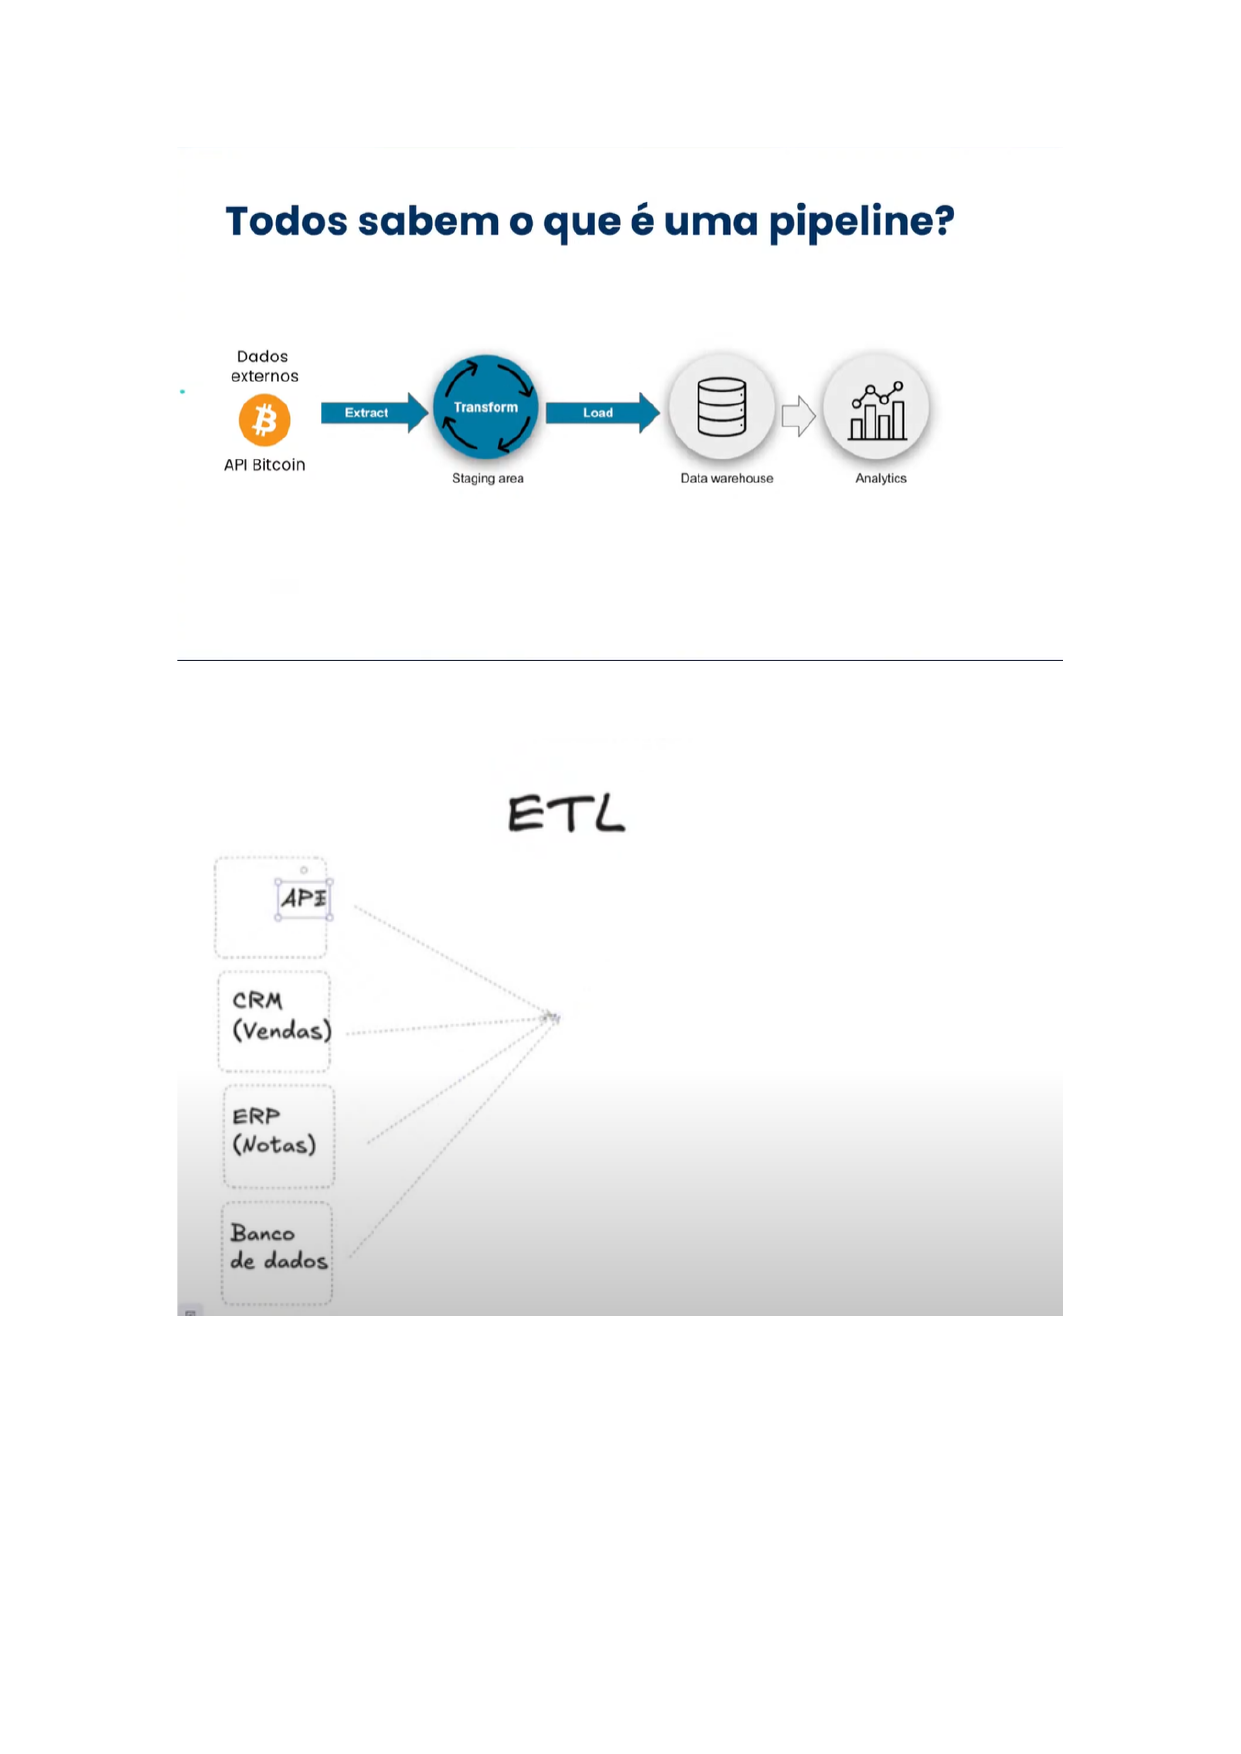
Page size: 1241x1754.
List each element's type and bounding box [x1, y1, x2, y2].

picture [177, 147, 1063, 661]
picture [177, 738, 1063, 1316]
